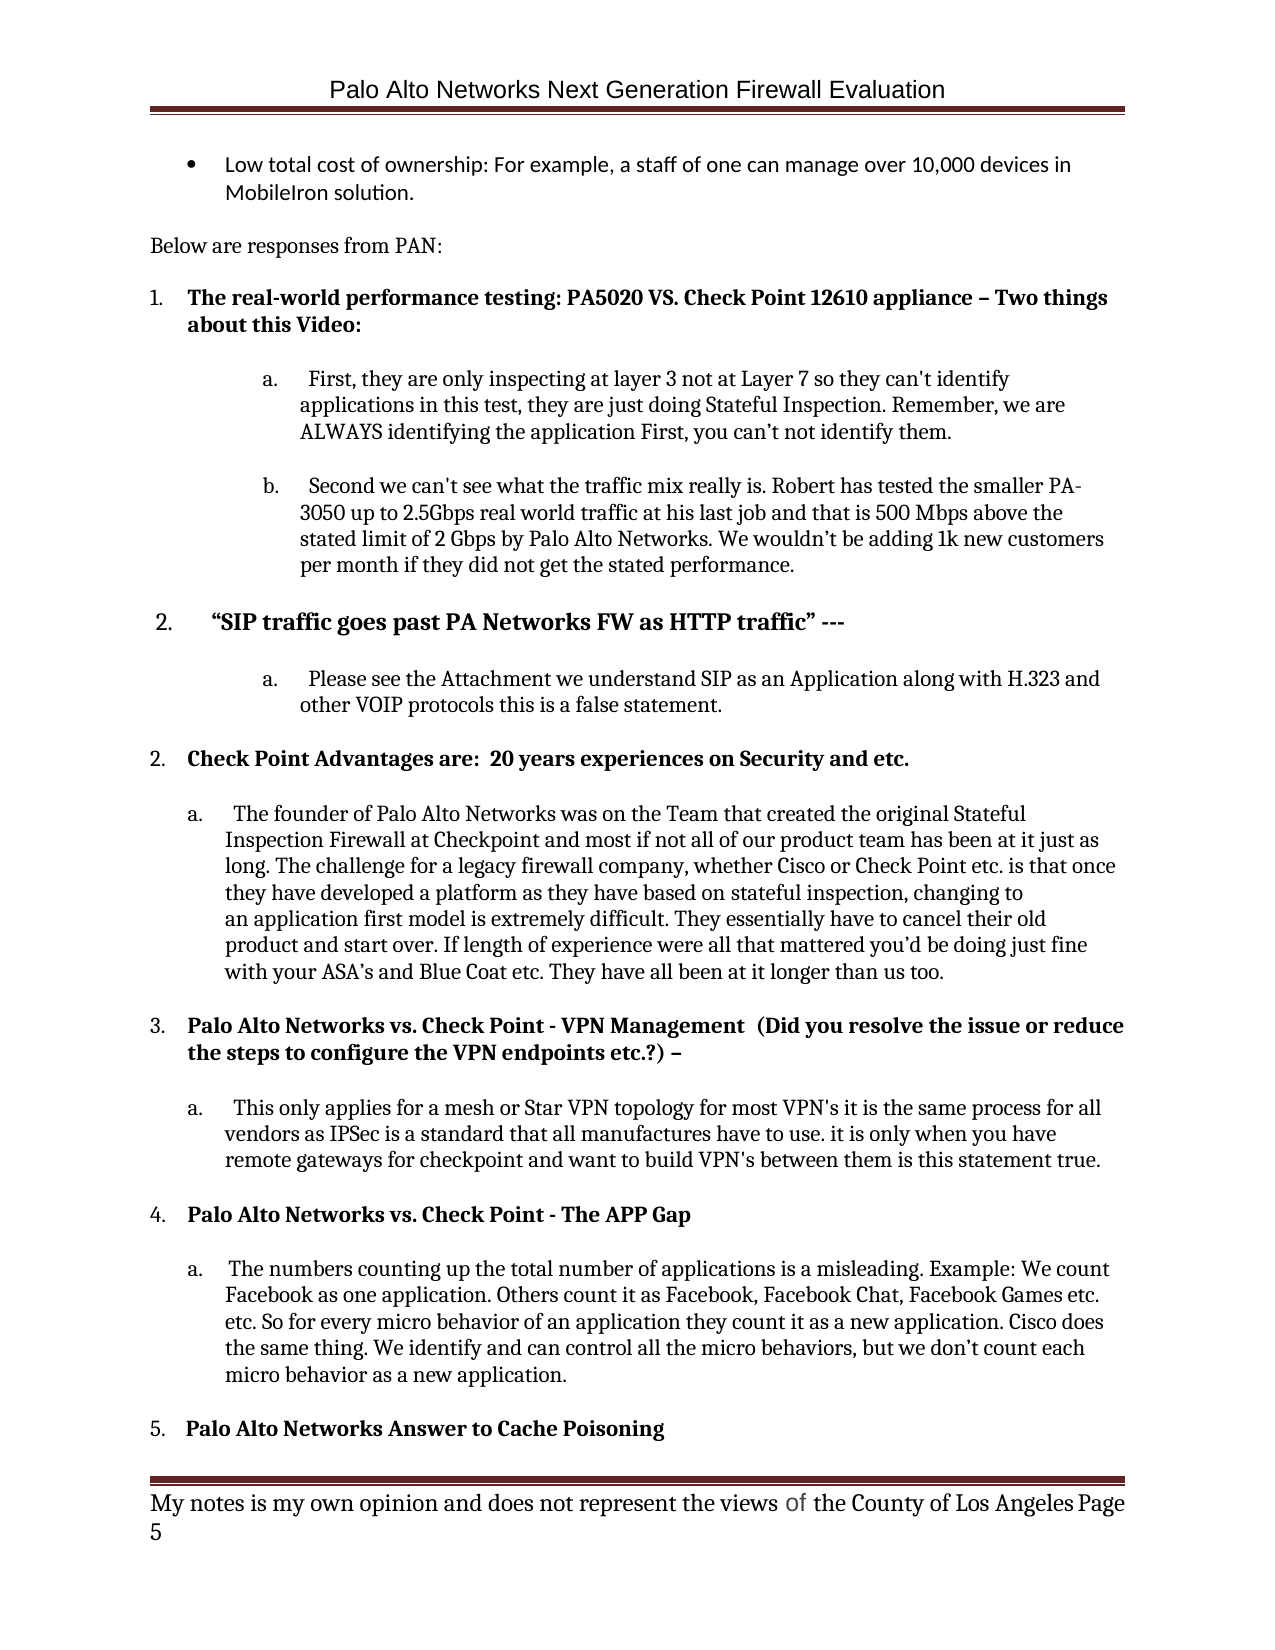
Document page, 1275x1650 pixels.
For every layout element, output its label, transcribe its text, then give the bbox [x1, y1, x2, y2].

list The real-world performance testing: PA5020 VS. Check Point 12610 appliance – Two things about this Video: [150, 285, 1125, 338]
list Palo Alto Networks vs. Check Point - VPN Management (Did you resolve the issue or reduce the steps to configure the VPN endpoints etc.?) – [150, 1013, 1125, 1066]
list a. This only applies for a mesh or Star VPN topology for most VPN's it is the same process for all vendors as IPSec is a standard that all manufactures have to use. it is only when you have remote gateways for checkpoint and want to build VPN's between them is this statement true. [187, 1094, 1125, 1173]
list Low total cost of ownership: For example, a staff of one can manage over 10,000 devices in MobileIron solution. [187, 150, 1125, 206]
list a. First, they are only inspecting at layer 3 not at Layer 7 so they can't identify applications in this test, they are just doing Stateful Inspection. Remember, we are ALWAYS identifying the application First, you can’t not identify them. [262, 366, 1125, 445]
list Palo Alto Networks vs. Check Point - The APP Gap [150, 1202, 1125, 1228]
text 2. “SIP traffic goes past PA Networks FW as HTTP traffic” --- [150, 607, 1125, 636]
list a. The numbers counting up the total number of applications is a misleading. Example: We count Facebook as one application. Others count it as Facebook, Facebook Chat, Facebook Games etc. etc. So for every micro behavior of an application they count it as a new application. Cisco does the same thing. We identify and can control all the micro behaviors, but we don’t count each micro behavior as a new application. [187, 1256, 1125, 1388]
list 5. Palo Alto Networks Answer to Cache Poisoning [150, 1416, 1125, 1442]
list a. Please see the Attachment we understand SIP as an Application along with H.323 and other VOIP protocols this is a false statement. [262, 665, 1125, 718]
list Check Point Advantages are: 20 years experiences on Security and etc. [150, 746, 1125, 772]
list a. The founder of Palo Alto Networks was on the Team that created the original Stateful Inspection Firewall at Checkpoint and most if not all of our product team has been at it just as long. The challenge for a legacy firewall company, whether Cisco or Check Point etc. is that once they have developed a platform as they have based on stateful inspection, changing to an application first model is extremely difficult. They essentially have to cancel their old product and start over. If length of experience were all that mattered you’d be doing just fine with your ASA’s and Blue Coat etc. They have all been at it longer than us too. [187, 801, 1125, 985]
list Below are responses from PAN: [150, 232, 1125, 259]
list b. Second we can't see what the traffic mix really is. Robert has tested the smaller PA-3050 up to 2.5Gbps real world traffic at his last job and that is 500 Mbps above the stated limit of 2 Gbps by Palo Alto Networks. We wouldn’t be adding 1k new customers per month if they did not get the stated performance. [262, 473, 1125, 578]
